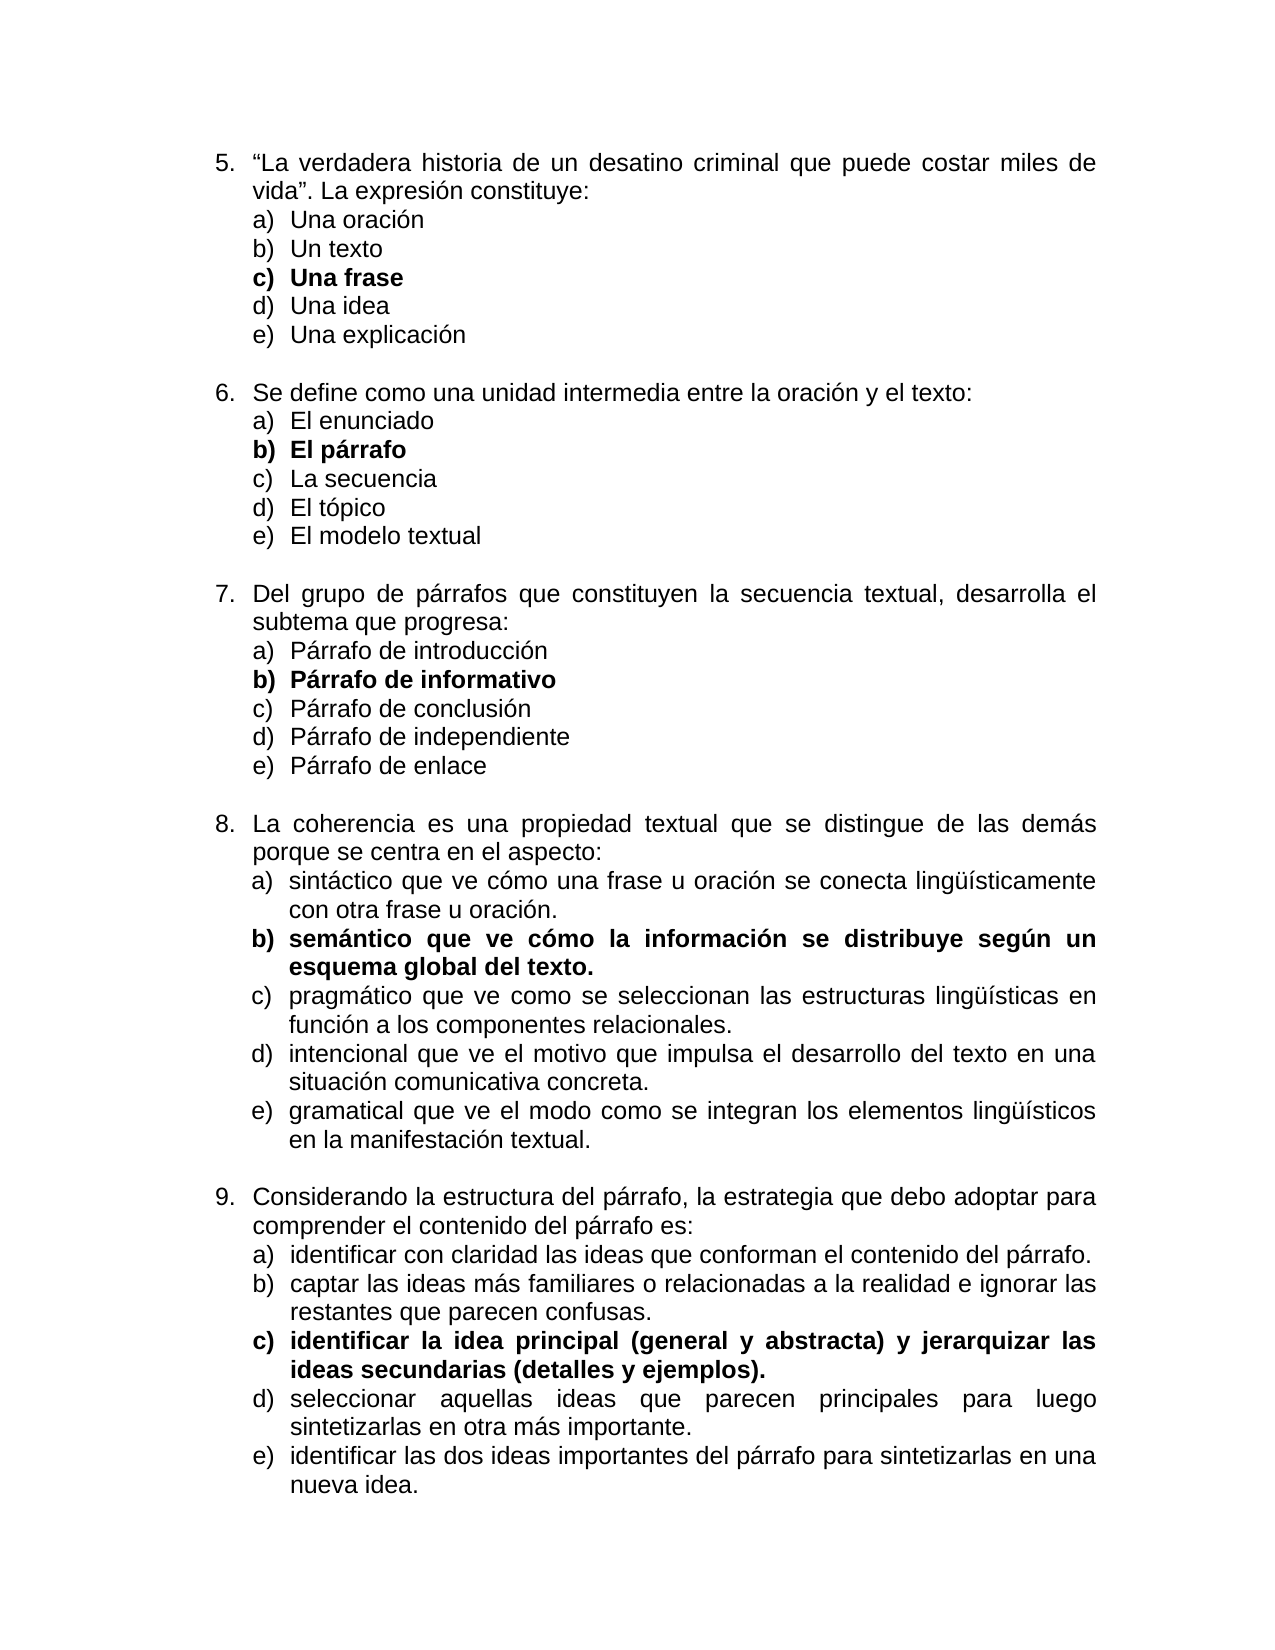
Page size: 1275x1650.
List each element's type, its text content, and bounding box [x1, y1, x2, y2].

list Una explicación [252, 320, 1098, 349]
list Párrafo de enlace [252, 751, 1098, 780]
list El enunciado [252, 406, 1098, 435]
list Considerando la estructura del párrafo, la estrategia que debo adoptar para comprender el contenido del párrafo es: [215, 1182, 1098, 1240]
list Una oración [252, 205, 1098, 234]
list intencional que ve el motivo que impulsa el desarrollo del texto en una situación comunicativa concreta. [251, 1038, 1098, 1096]
list Un texto [252, 234, 1098, 263]
list Párrafo de introducción [252, 636, 1098, 665]
list identificar las dos ideas importantes del párrafo para sintetizarlas en una nueva idea. [252, 1441, 1098, 1498]
list El tópico [252, 493, 1098, 521]
list semántico que ve cómo la información se distribuye según un esquema global del texto. [251, 923, 1098, 981]
list El modelo textual [252, 521, 1098, 550]
list Párrafo de informativo [252, 665, 1098, 693]
list Una frase [252, 263, 1098, 291]
list seleccionar aquellas ideas que parecen principales para luego sintetizarlas en otra más importante. [252, 1383, 1098, 1441]
list identificar con claridad las ideas que conforman el contenido del párrafo. [252, 1240, 1098, 1268]
list Del grupo de párrafos que constituyen la secuencia textual, desarrolla el subtema que progresa: [215, 578, 1098, 636]
list identificar la idea principal (general y abstracta) y jerarquizar las ideas secundarias (detalles y ejemplos). [252, 1326, 1098, 1383]
list captar las ideas más familiares o relacionadas a la realidad e ignorar las restantes que parecen confusas. [252, 1268, 1098, 1326]
list Una idea [252, 291, 1098, 320]
list Se define como una unidad intermedia entre la oración y el texto: [215, 378, 1098, 406]
list gramatical que ve el modo como se integran los elementos lingüísticos en la manifestación textual. [251, 1096, 1098, 1153]
list sintáctico que ve cómo una frase u oración se conecta lingüísticamente con otra frase u oración. [251, 866, 1098, 923]
list “La verdadera historia de un desatino criminal que puede costar miles de vida”. La expresión constituye: [215, 148, 1098, 205]
list Párrafo de independiente [252, 722, 1098, 751]
list pragmático que ve como se seleccionan las estructuras lingüísticas en función a los componentes relacionales. [251, 981, 1098, 1038]
list El párrafo [252, 435, 1098, 464]
list La secuencia [252, 464, 1098, 493]
list Párrafo de conclusión [252, 693, 1098, 722]
list La coherencia es una propiedad textual que se distingue de las demás porque se centra en el aspecto: [215, 808, 1098, 866]
